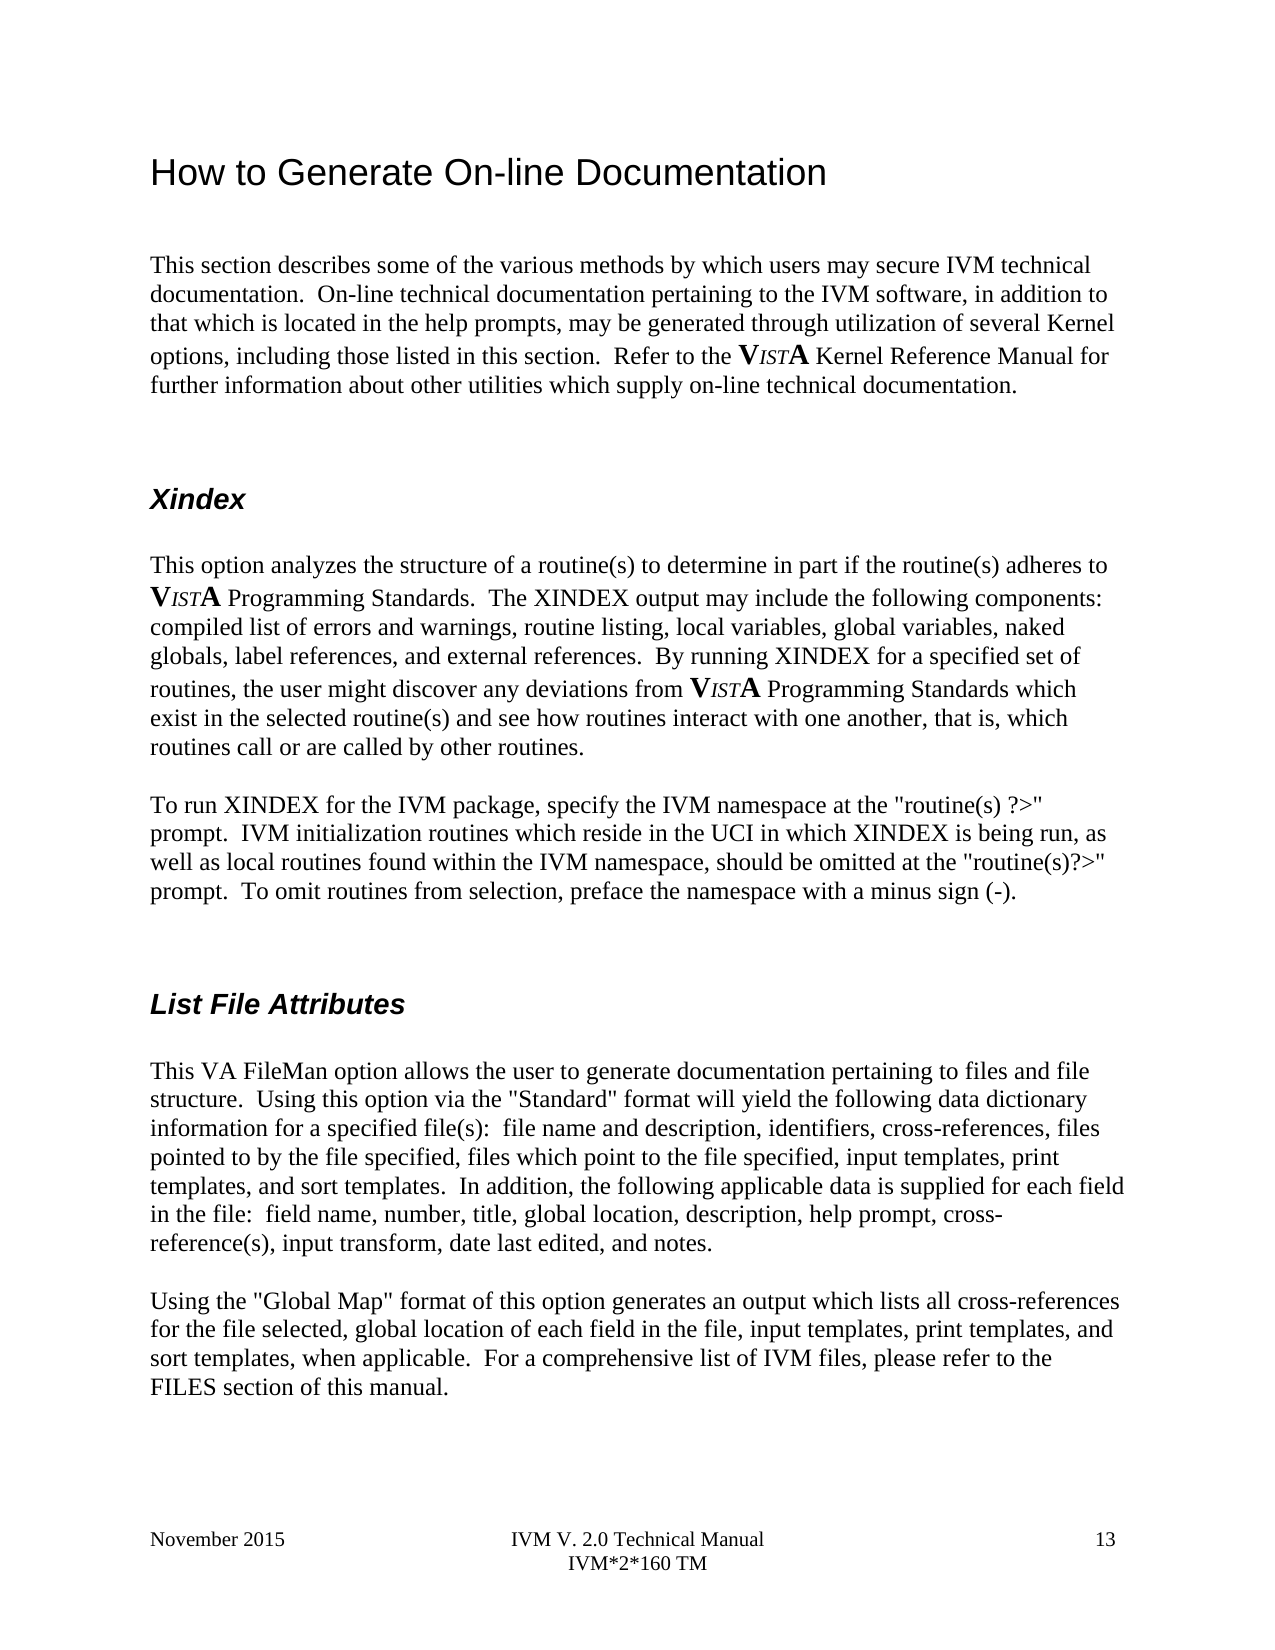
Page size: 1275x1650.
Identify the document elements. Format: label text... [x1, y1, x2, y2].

text To run XINDEX for the IVM package, specify the IVM namespace at the "routine(s) ?>" prompt. IVM initialization routines which reside in the UCI in which XINDEX is being run, as well as local routines found within the IVM namespace, should be omitted at the "routine(s)?>" prompt. To omit routines from selection, preface the namespace with a minus sign (-). [150, 790, 1125, 905]
subtitle How to Generate On-line Documentation [150, 150, 1125, 193]
text Using the "Global Map" format of this option generates an output which lists all cross-references for the file selected, global location of each field in the file, input templates, print templates, and sort templates, when applicable. For a comprehensive list of IVM files, please refer to the FILES section of this manual. [150, 1286, 1125, 1401]
subtitle Xindex [150, 482, 1125, 515]
text This section describes some of the various methods by which users may secure IVM technical documentation. On-line technical documentation pertaining to the IVM software, in addition to that which is located in the help prompts, may be generated through utilization of several Kernel options, including those listed in this section. Refer to the VistA Kernel Reference Manual for further information about other utilities which supply on-line technical documentation. [150, 251, 1125, 399]
text This VA FileMan option allows the user to generate documentation pertaining to files and file structure. Using this option via the "Standard" format will yield the following data dictionary information for a specified file(s): file name and description, identifiers, cross-references, files pointed to by the file specified, files which point to the file specified, input templates, print templates, and sort templates. In addition, the following applicable data is supplied for each field in the file: field name, number, title, global location, description, help prompt, cross-reference(s), input transform, date last edited, and notes. [150, 1056, 1125, 1257]
subtitle List File Attributes [150, 987, 1125, 1021]
text This option analyzes the structure of a routine(s) to determine in part if the routine(s) adheres to VistA Programming Standards. The XINDEX output may include the following components: compiled list of errors and warnings, routine listing, local variables, global variables, naked globals, label references, and external references. By running XINDEX for a specified set of routines, the user might discover any deviations from VistA Programming Standards which exist in the selected routine(s) and see how routines interact with one another, that is, which routines call or are called by other routines. [150, 550, 1125, 761]
